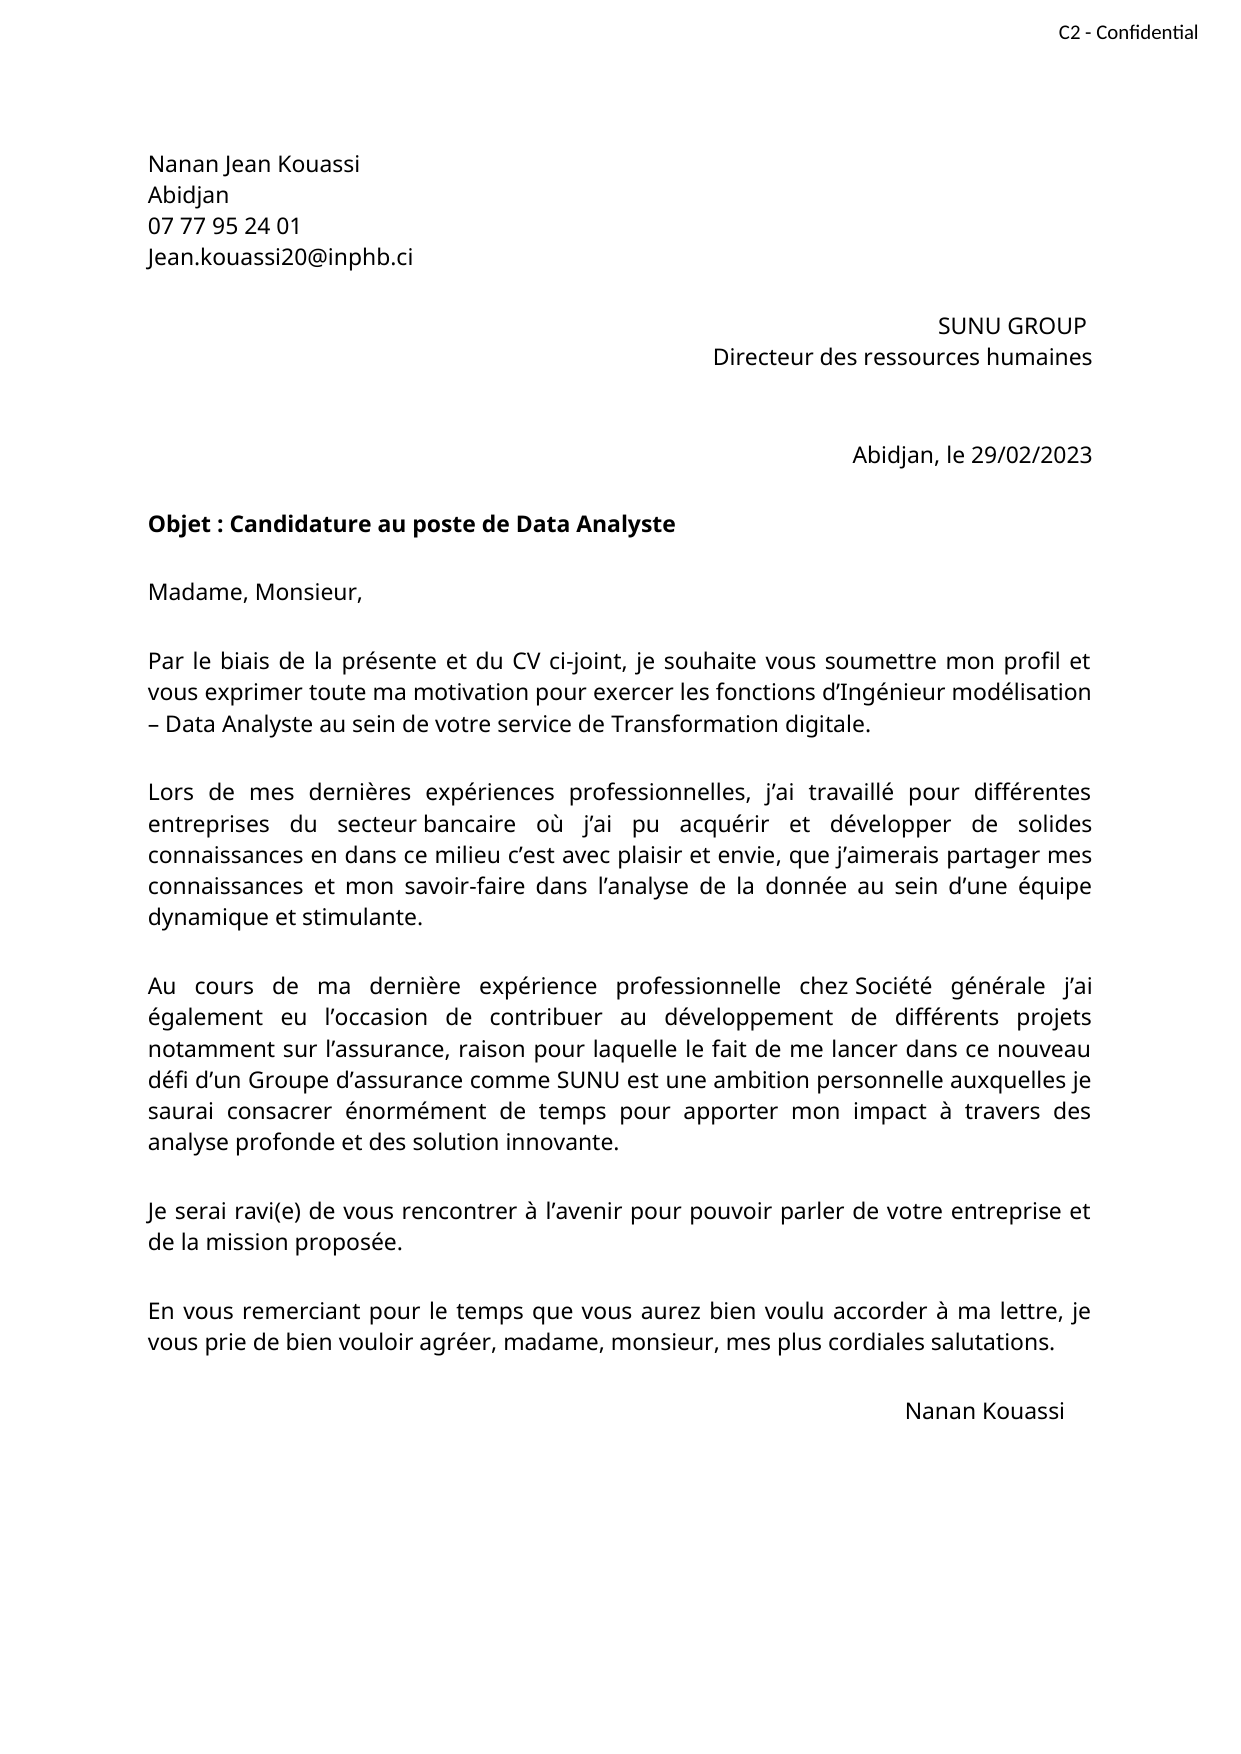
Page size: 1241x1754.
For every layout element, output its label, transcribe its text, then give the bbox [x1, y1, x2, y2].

text Madame, Monsieur, [148, 576, 1093, 608]
text Au cours de ma dernière expérience professionnelle chez Société générale j’ai également eu l’occasion de contribuer au développement de différents projets notamment sur l’assurance, raison pour laquelle le fait de me lancer dans ce nouveau défi d’un Groupe d’assurance comme SUNU est une ambition personnelle auxquelles je saurai consacrer énormément de temps pour apporter mon impact à travers des analyse profonde et des solution innovante. [148, 970, 1093, 1158]
text Par le biais de la présente et du CV ci-joint, je souhaite vous soumettre mon profil et vous exprimer toute ma motivation pour exercer les fonctions d’Ingénieur modélisation – Data Analyste au sein de votre service de Transformation digitale. [148, 645, 1093, 739]
text SUNU GROUP Directeur des ressources humaines [148, 310, 1093, 401]
text Abidjan, le 29/02/2023 [148, 439, 1093, 470]
text Lors de mes dernières expériences professionnelles, j’ai travaillé pour différentes entreprises du secteur bancaire où j’ai pu acquérir et développer de solides connaissances en dans ce milieu c’est avec plaisir et envie, que j’aimerais partager mes connaissances et mon savoir-faire dans l’analyse de la donnée au sein d’une équipe dynamique et stimulante. [148, 776, 1093, 933]
text Nanan Kouassi [148, 1395, 1093, 1426]
text En vous remerciant pour le temps que vous aurez bien voulu accorder à ma lettre, je vous prie de bien vouloir agréer, madame, monsieur, mes plus cordiales salutations. [148, 1295, 1093, 1358]
text Nanan Jean Kouassi Abidjan 07 77 95 24 01 Jean.kouassi20@inphb.ci [148, 148, 1093, 273]
text Je serai ravi(e) de vous rencontrer à l’avenir pour pouvoir parler de votre entreprise et de la mission proposée. [148, 1195, 1093, 1258]
text Objet : Candidature au poste de Data Analyste [148, 508, 1093, 539]
